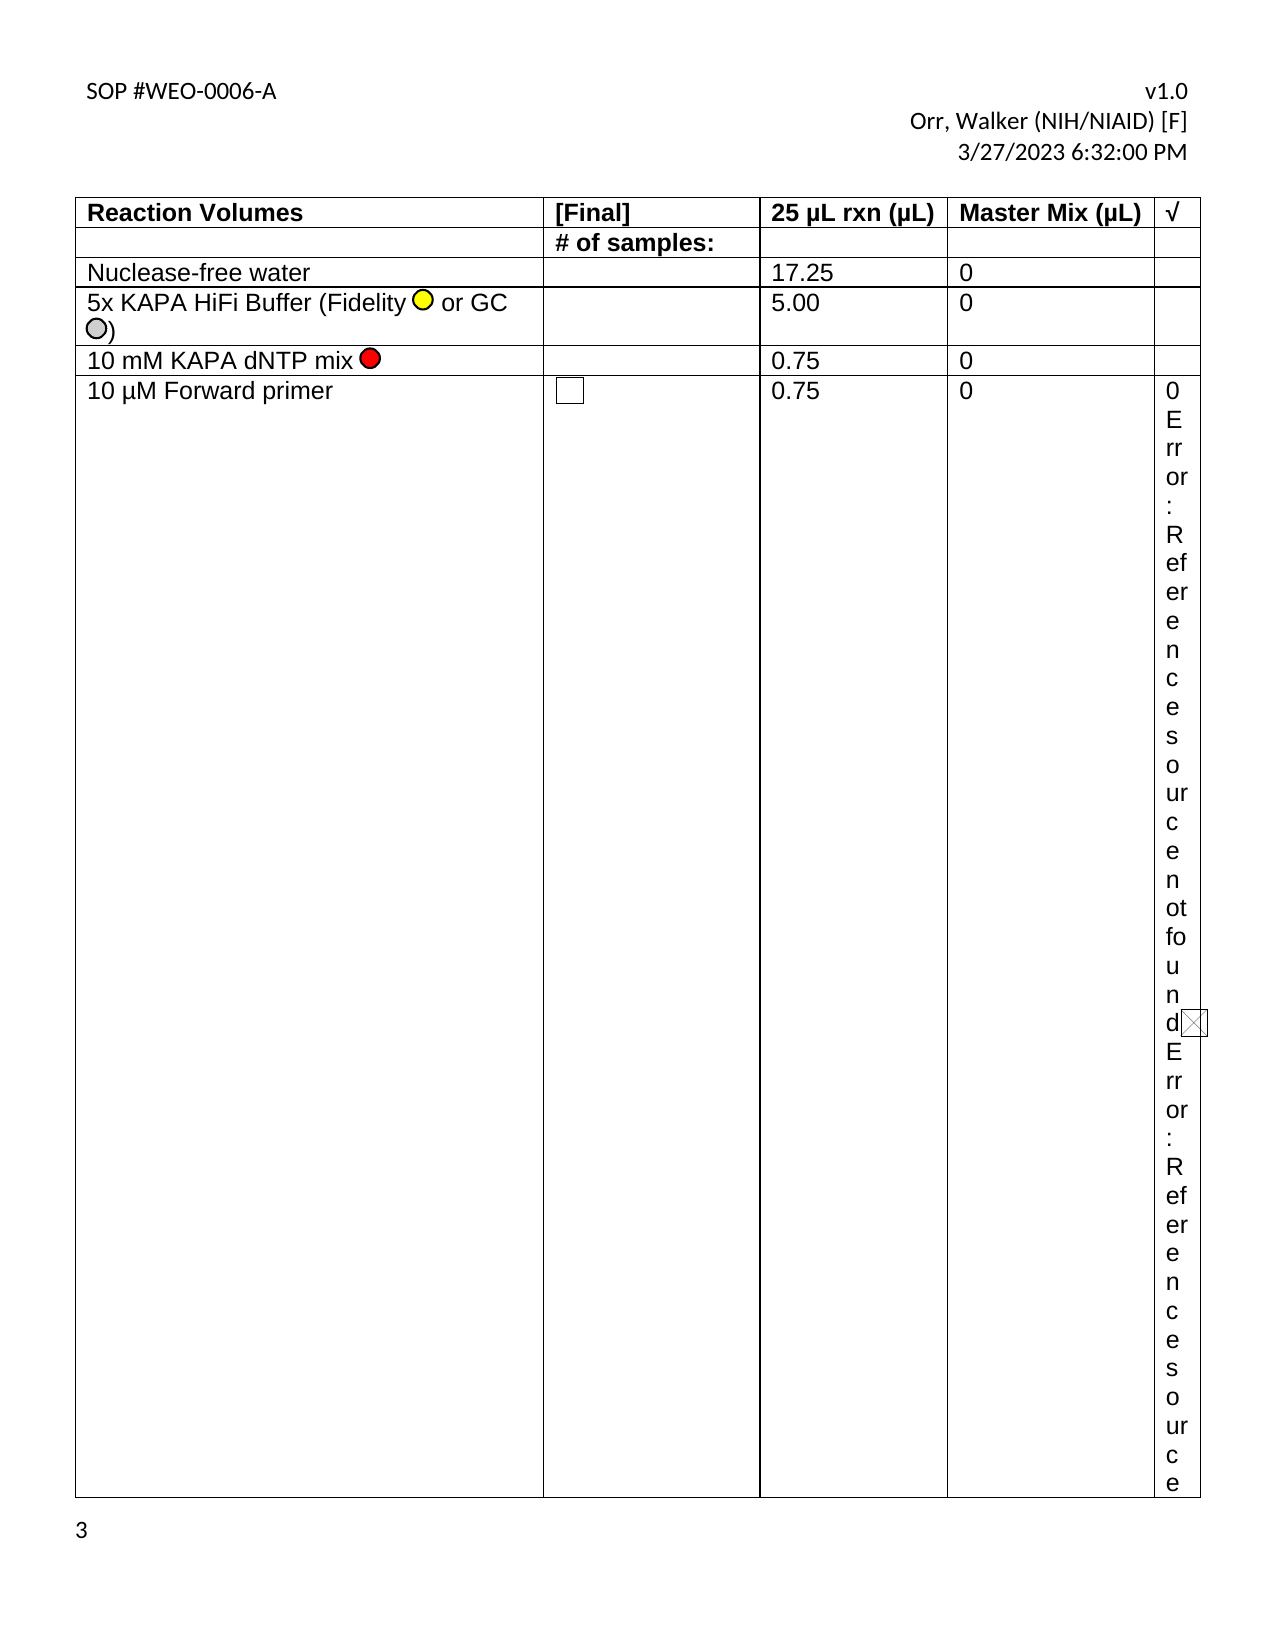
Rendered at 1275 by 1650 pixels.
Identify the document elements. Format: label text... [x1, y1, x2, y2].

table_cell [1155, 288, 1200, 345]
table_cell 0.00 [948, 376, 1154, 1497]
table_cell [1155, 228, 1200, 257]
table_header √ [1155, 198, 1200, 227]
table_cell # of samples: [544, 228, 759, 257]
table_cell 0.75 [761, 376, 947, 1497]
table_cell [544, 288, 759, 345]
table_cell [1155, 346, 1200, 375]
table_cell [76, 376, 543, 1497]
table_header 25 µL rxn (µL) [761, 198, 947, 227]
table_cell 16.25 [761, 258, 947, 286]
table_cell 0.00 [948, 258, 1154, 286]
table_cell [76, 228, 543, 257]
table_cell 0.00 [948, 288, 1154, 345]
table_cell [761, 228, 947, 257]
table_cell 0.75 [761, 346, 947, 375]
table_cell 5.00 [761, 288, 947, 345]
table_cell [948, 228, 1154, 257]
table_header Reaction Volumes [76, 198, 543, 227]
table_cell 0.00 [948, 346, 1154, 375]
table_cell [1155, 258, 1200, 286]
table_cell 5x KAPA HiFi Buffer (Fidelity or GC ) [76, 288, 543, 345]
table_cell Nuclease-free water [76, 258, 543, 286]
table_header [Final] [544, 198, 759, 227]
table_cell 10 mM KAPA dNTP mix [76, 346, 543, 375]
table_cell [544, 376, 759, 1497]
table_cell [544, 346, 759, 375]
table_cell [544, 258, 759, 286]
table_header Master Mix (µL) [948, 198, 1154, 227]
